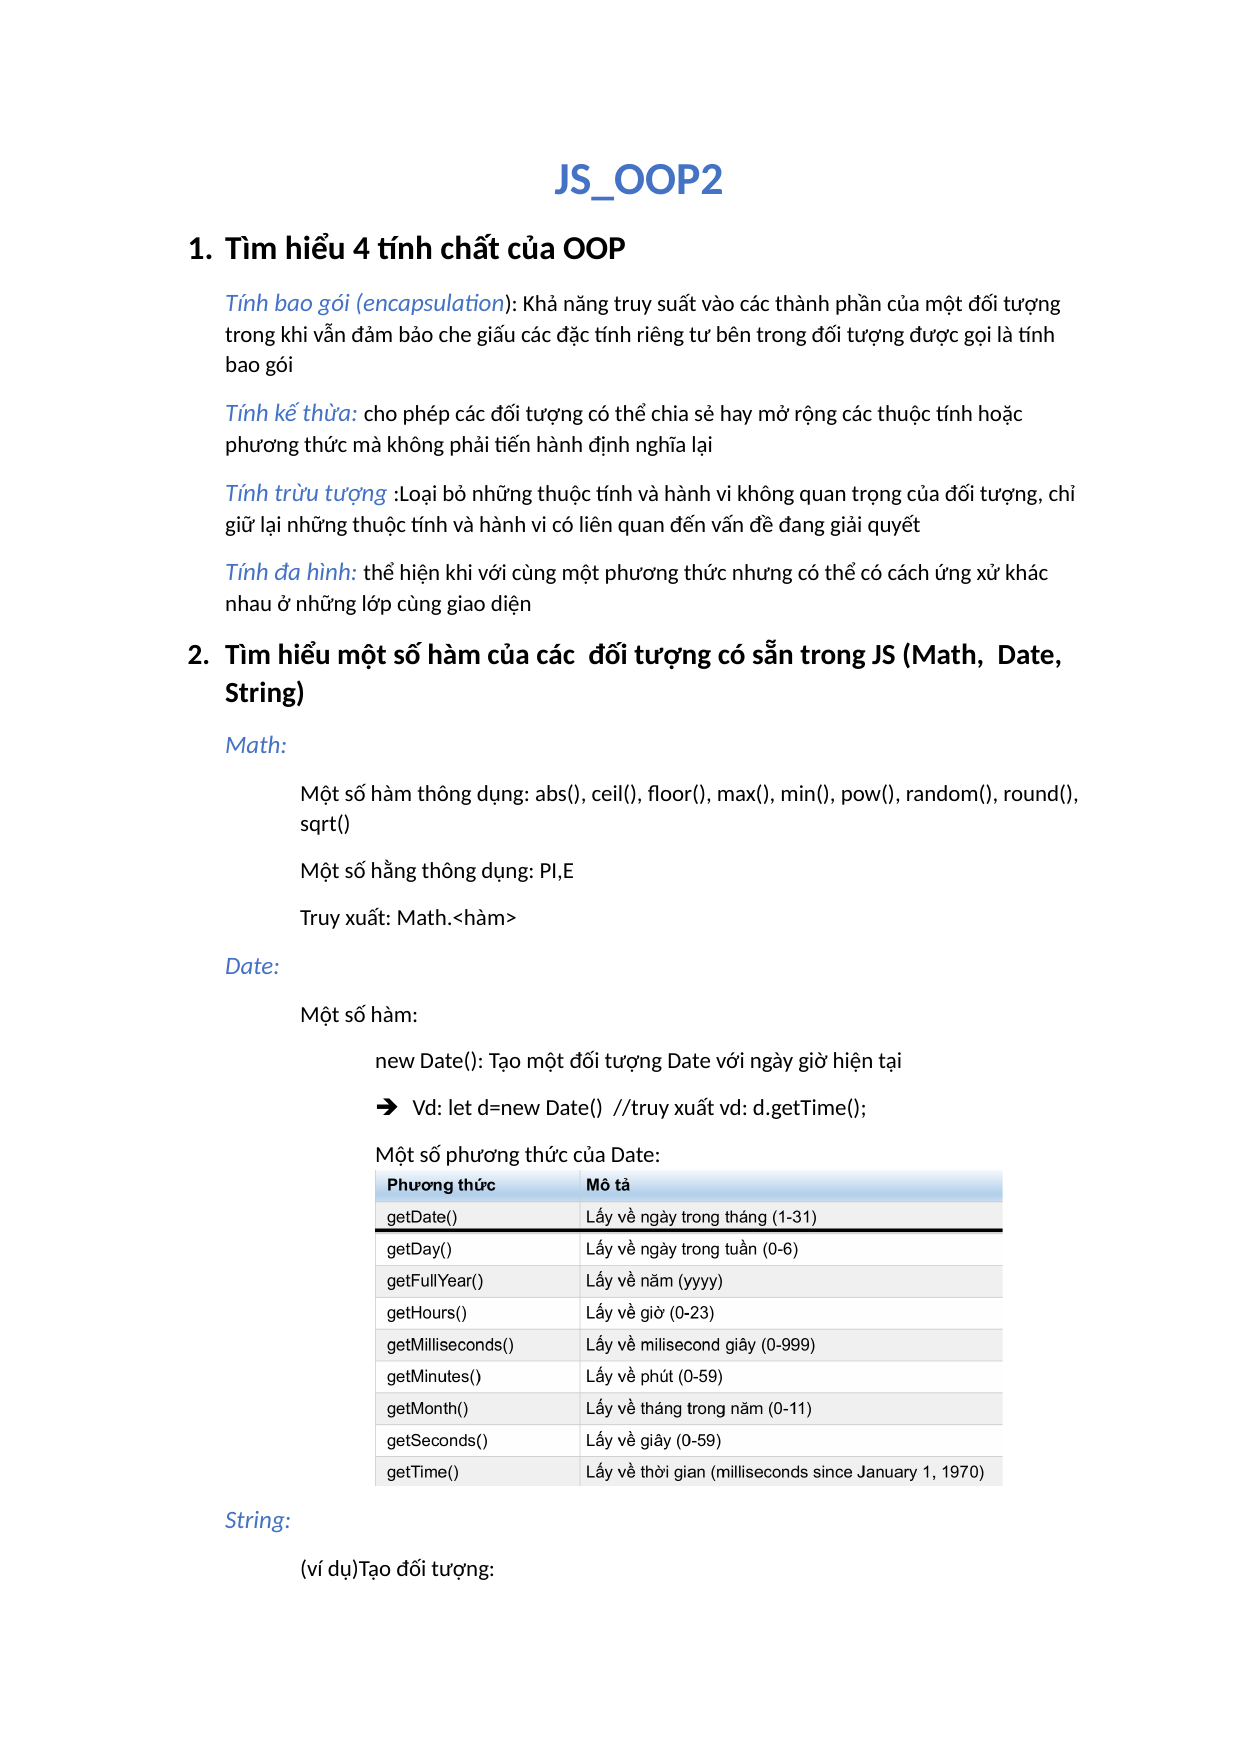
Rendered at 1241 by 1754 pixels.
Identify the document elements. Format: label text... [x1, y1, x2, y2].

text Tính trừu tượng :Loại bỏ những thuộc tính và hành vi không quan trọng của đối tượng, chỉ giữ lại những thuộc tính và hành vi có liên quan đến vấn đề đang giải quyết [225, 477, 1090, 538]
text Một số hằng thông dụng: PI,E [300, 856, 1090, 884]
list Tìm hiểu một số hàm của các đối tượng có sẵn trong JS (Math, Date, String) [187, 636, 1090, 710]
text Một số hàm: [150, 1000, 1090, 1028]
text Math: [225, 730, 1090, 760]
text Một số hàm thông dụng: abs(), ceil(), floor(), max(), min(), pow(), random(), round(), sqrt() [300, 779, 1090, 837]
text String: [150, 1504, 1090, 1535]
list Tìm hiểu 4 tính chất của OOP [187, 227, 1090, 268]
text Tính bao gói (encapsulation): Khả năng truy suất vào các thành phần của một đối tượng trong khi vẫn đảm bảo che giấu các đặc tính riêng tư bên trong đối tượng được gọi là tính bao gói [225, 288, 1090, 378]
text JS_OOP2 [187, 150, 1090, 206]
picture [375, 1170, 1003, 1486]
text new Date(): Tạo một đối tượng Date với ngày giờ hiện tại [150, 1047, 1090, 1074]
text Date: [150, 950, 1090, 981]
list Vd: let d=new Date() //truy xuất vd: d.getTime(); [375, 1093, 1090, 1121]
text Tính đa hình: thể hiện khi với cùng một phương thức nhưng có thể có cách ứng xử khác nhau ở những lớp cùng giao diện [225, 557, 1090, 617]
text (ví dụ)Tạo đối tượng: [150, 1554, 1090, 1582]
text Tính kế thừa: cho phép các đối tượng có thể chia sẻ hay mở rộng các thuộc tính hoặc phương thức mà không phải tiến hành định nghĩa lại [225, 397, 1090, 458]
text Truy xuất: Math.<hàm> [300, 903, 1090, 931]
